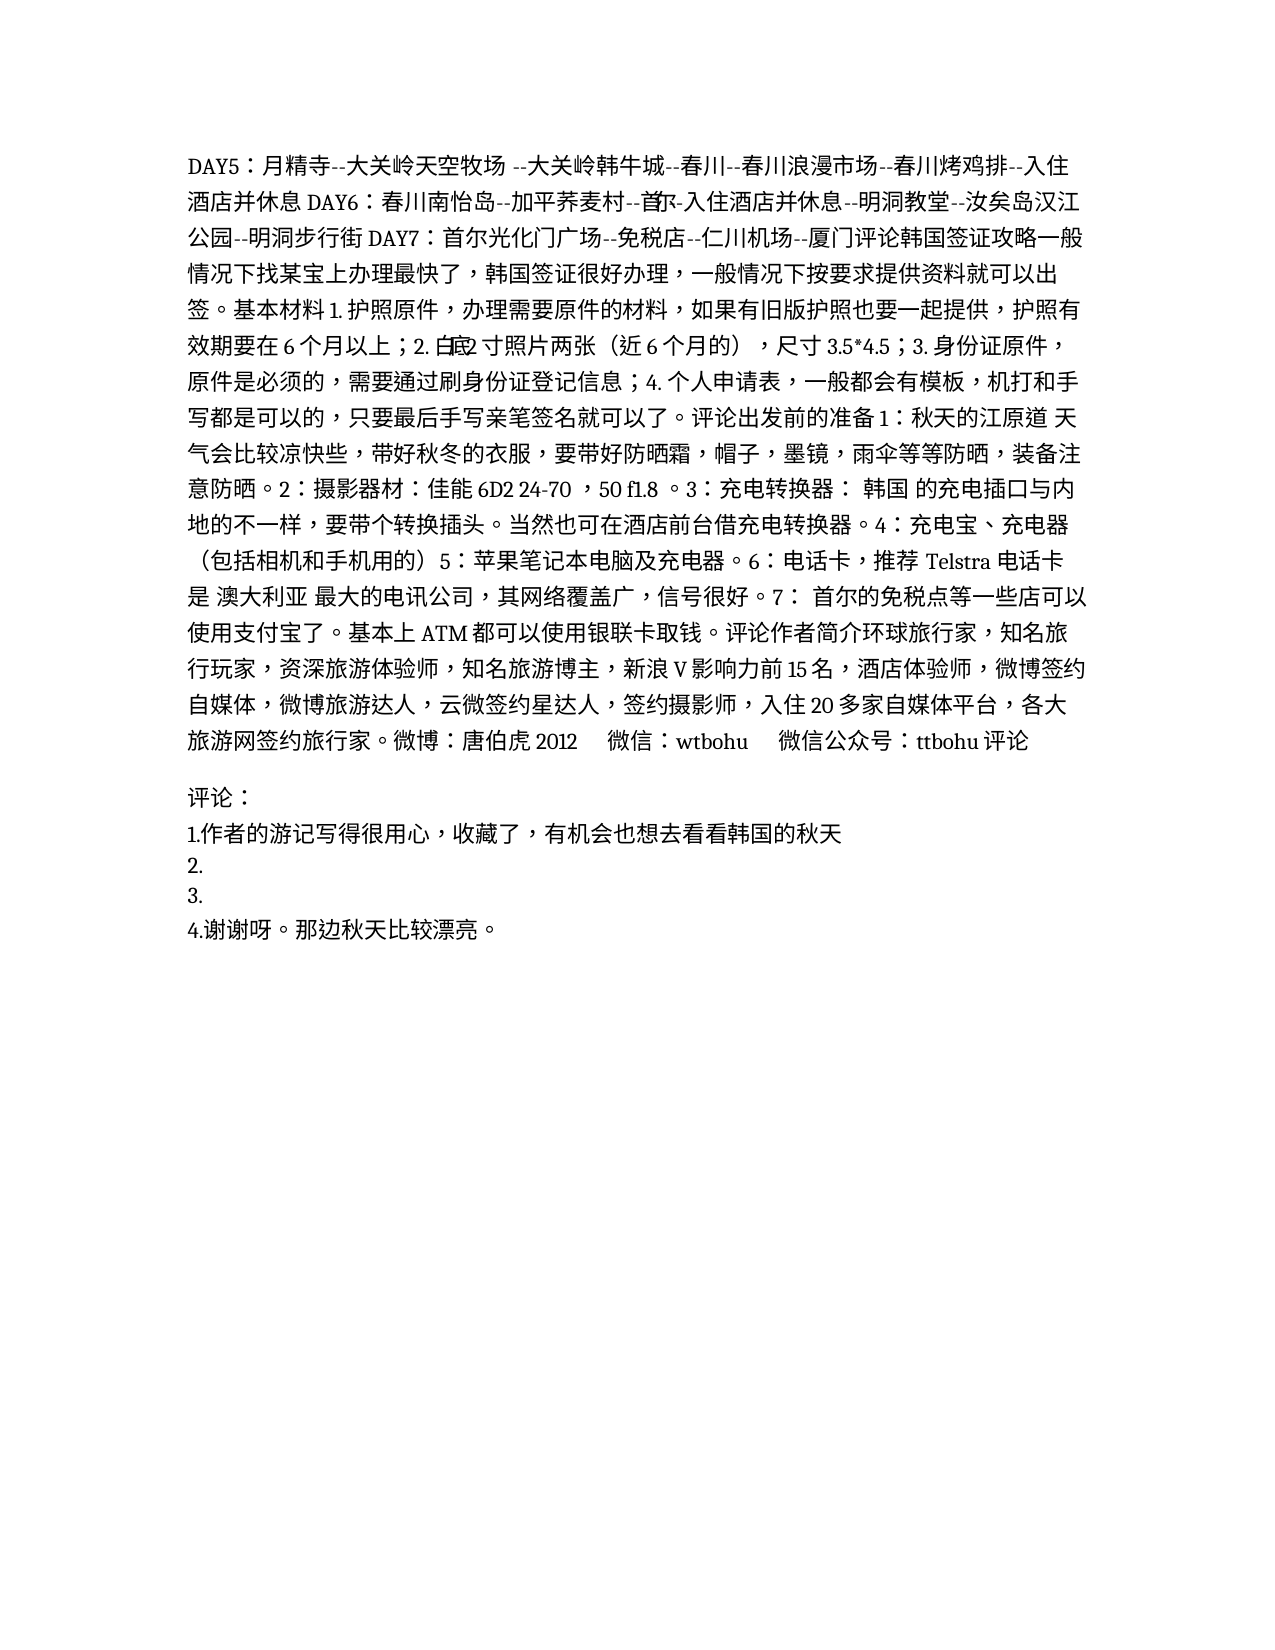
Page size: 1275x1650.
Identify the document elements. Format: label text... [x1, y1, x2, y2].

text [187, 150, 1087, 756]
text 评论： 1.作者的游记写得很用心，收藏了，有机会也想去看看韩国的秋天 2. 3. 4.谢谢呀。那边秋天比较漂亮。 [187, 782, 1087, 945]
